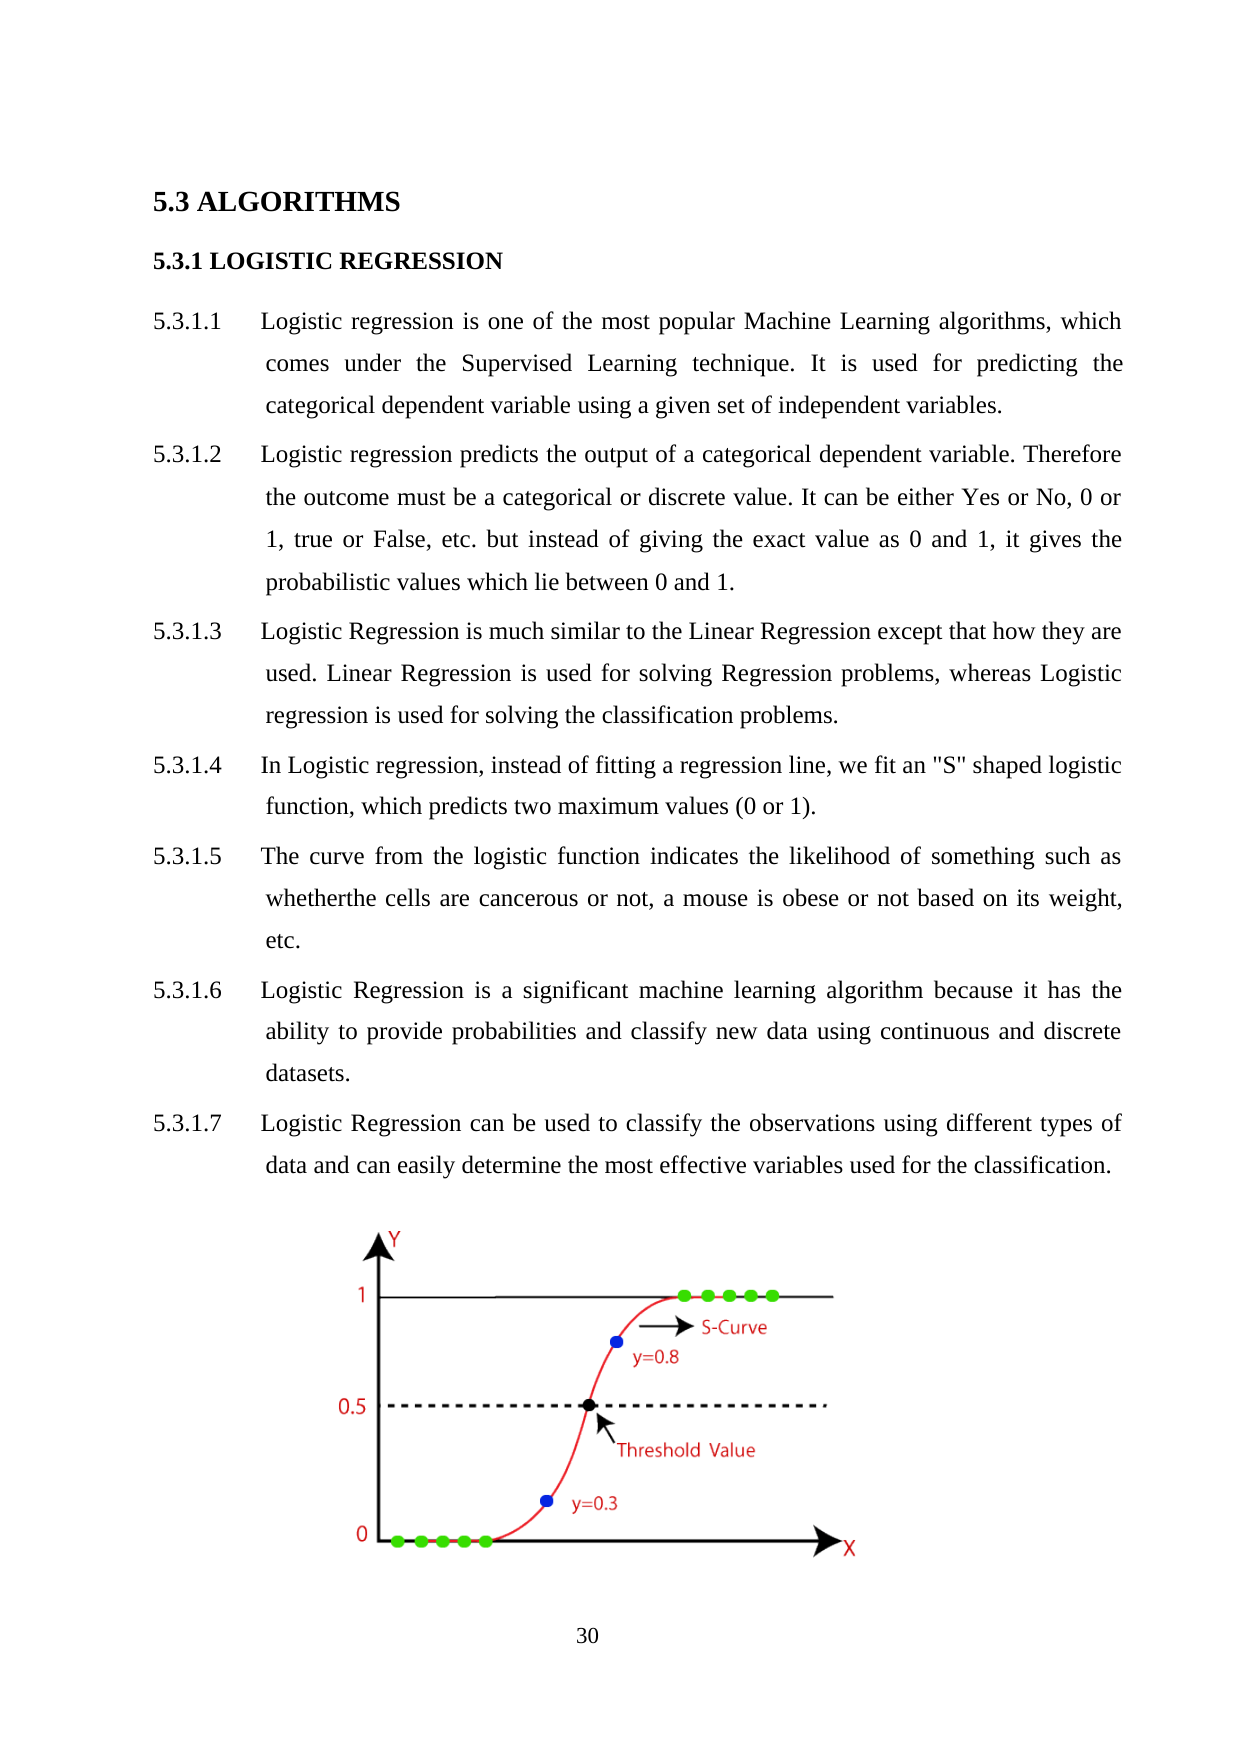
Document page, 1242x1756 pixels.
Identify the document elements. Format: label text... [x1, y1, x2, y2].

list In Logistic regression, instead of fitting a regression line, we fit an "S" shaped logistic function, which predicts two maximum values (0 or 1). [153, 750, 1123, 820]
subtitle ALGORITHMS [153, 184, 1123, 217]
list Logistic regression predicts the output of a categorical dependent variable. Therefore the outcome must be a categorical or discrete value. It can be either Yes or No, 0 or 1, true or False, etc. but instead of giving the exact value as 0 and 1, it gives the probabilistic values which lie between 0 and 1. [153, 439, 1123, 596]
subtitle LOGISTIC REGRESSION [153, 246, 1105, 275]
list Logistic regression is one of the most popular Machine Learning algorithms, which comes under the Supervised Learning technique. It is used for predicting the categorical dependent variable using a given set of independent variables. [153, 306, 1123, 419]
list Logistic Regression is a significant machine learning algorithm because it has the ability to provide probabilities and classify new data using continuous and discrete datasets. [153, 975, 1123, 1087]
list Logistic Regression is much similar to the Linear Regression except that how they are used. Linear Regression is used for solving Regression problems, whereas Logistic regression is used for solving the classification problems. [153, 616, 1123, 729]
list The curve from the logistic function indicates the likelihood of something such as whetherthe cells are cancerous or not, a mouse is obese or not based on its weight, etc. [153, 841, 1123, 953]
list Logistic Regression can be used to classify the observations using different types of data and can easily determine the most effective variables used for the classification. [153, 1108, 1123, 1178]
picture [338, 1231, 856, 1558]
